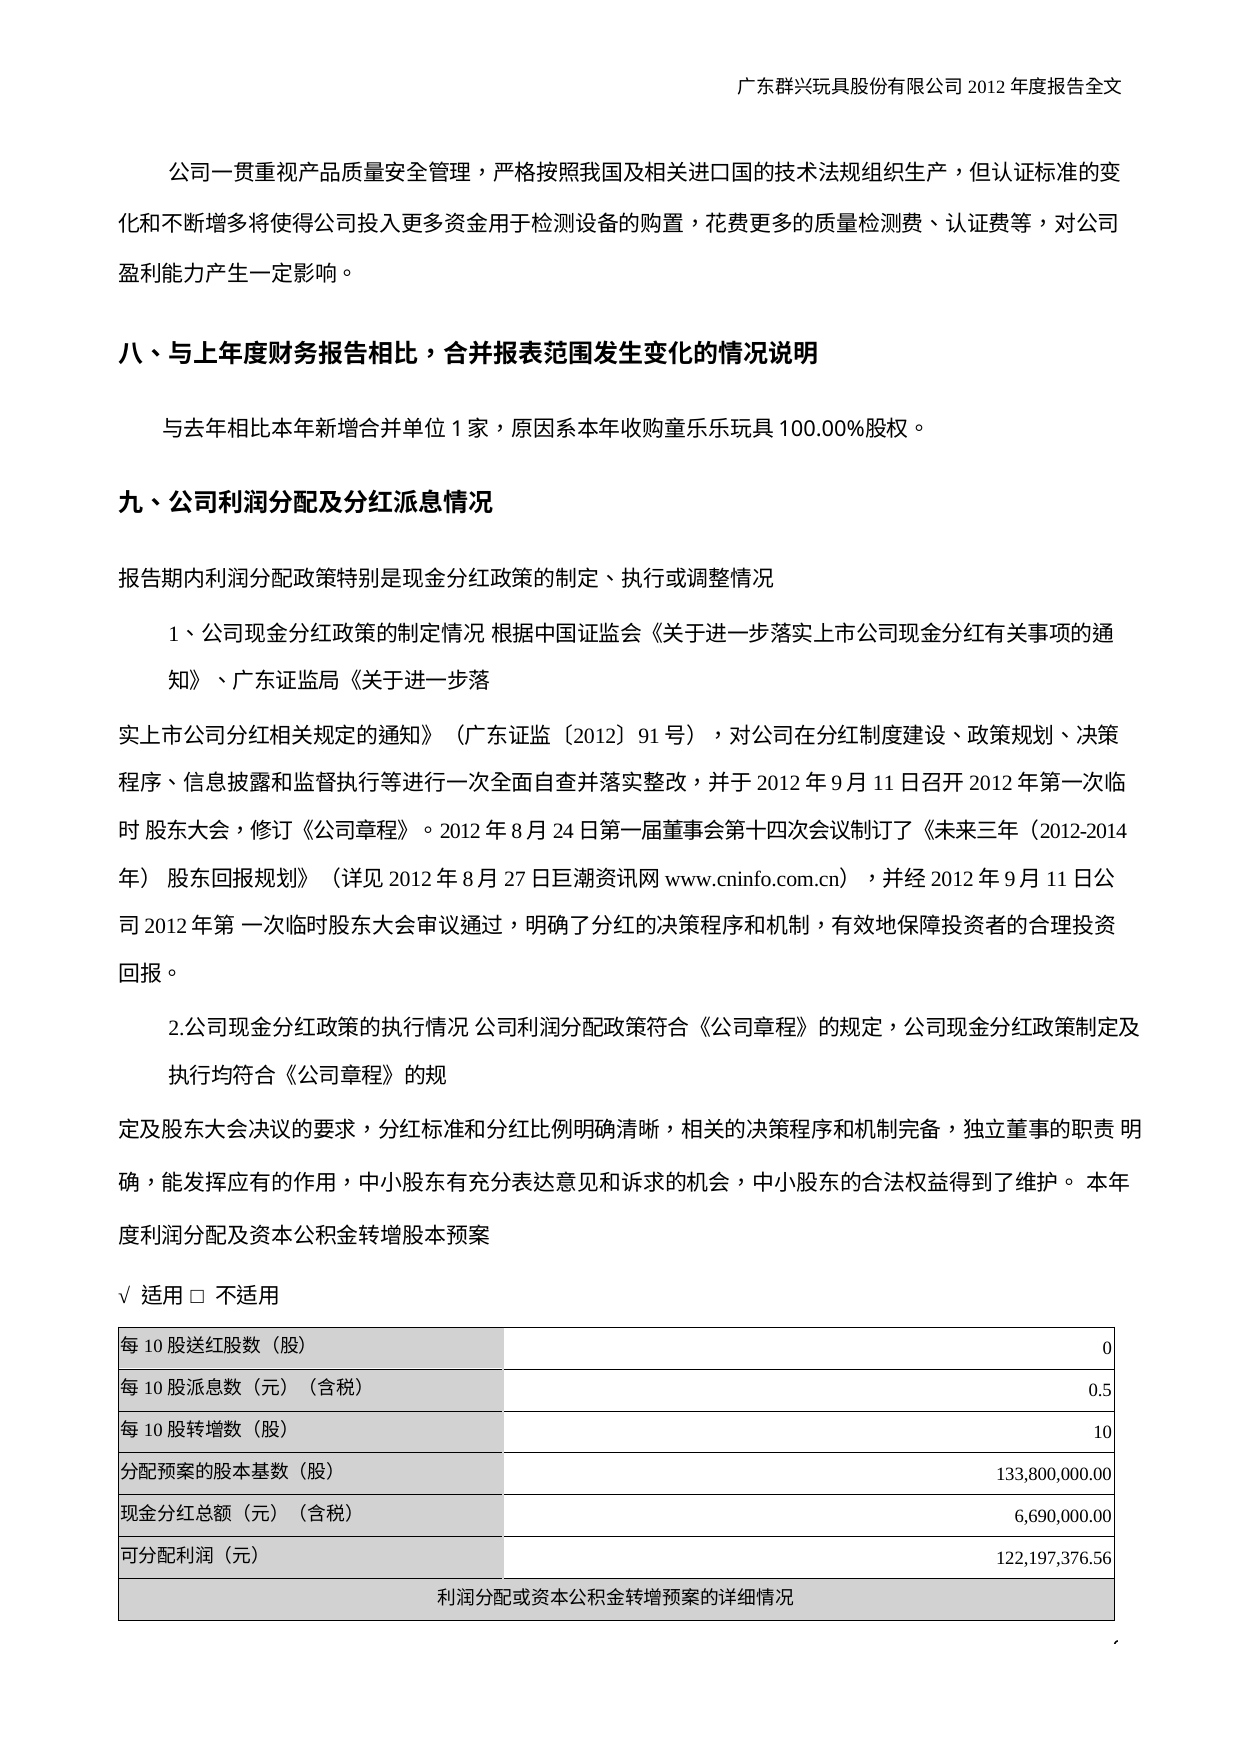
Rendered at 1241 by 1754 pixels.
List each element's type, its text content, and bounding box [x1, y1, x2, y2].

text 2.公司现金分红政策的执行情况 公司利润分配政策符合《公司章程》的规定，公司现金分红政策制定及执行均符合《公司章程》的规 [168, 1012, 1144, 1089]
text √ 适用 □ 不适用 [118, 1280, 1144, 1310]
table_cell 每 10 股派息数（元）（含税） [119, 1370, 502, 1411]
table_cell 0.5 [504, 1370, 1114, 1411]
table_cell 利润分配或资本公积金转增预案的详细情况 [119, 1579, 1114, 1620]
table_header 每 10 股送红股数（股） [119, 1328, 502, 1368]
text 公司一贯重视产品质量安全管理，严格按照我国及相关进口国的技术法规组织生产，但认证标准的变 化和不断增多将使得公司投入更多资金用于检测设备的购置，花费更多的质量检测费、认证费等，对公司 盈利能力产生一定影响。 [118, 157, 1123, 288]
text 1、公司现金分红政策的制定情况 根据中国证监会《关于进一步落实上市公司现金分红有关事项的通知》、广东证监局《关于进一步落 [168, 618, 1144, 695]
subtitle 九、公司利润分配及分红派息情况 [118, 485, 1144, 519]
text 与去年相比本年新增合并单位1家，原因系本年收购童乐乐玩具100.00%股权。 [162, 413, 1144, 443]
table_cell 分配预案的股本基数（股） [119, 1453, 502, 1494]
text 定及股东大会决议的要求，分红标准和分红比例明确清晰，相关的决策程序和机制完备，独立董事的职责 明确，能发挥应有的作用，中小股东有充分表达意见和诉求的机会，中小股东的合法权益得到了维护。 本年度利润分配及资本公积金转增股本预案 [118, 1114, 1144, 1250]
table_cell 6,690,000.00 [504, 1495, 1114, 1536]
table_cell 现金分红总额（元）（含税） [119, 1495, 502, 1536]
table_cell 可分配利润（元） [119, 1537, 502, 1578]
text 实上市公司分红相关规定的通知》（广东证监〔2012〕91号），对公司在分红制度建设、政策规划、决策 程序、信息披露和监督执行等进行一次全面自查并落实整改，并于2012年9月11日召开2012年第一次临时 股东大会，修订《公司章程》。2012年8月24日第一届董事会第十四次会议制订了《未来三年（2012-2014 年） 股东回报规划》（详见2012年8月27日巨潮资讯网www.cninfo.com.cn），并经2012年9月11日公司2012年第 一次临时股东大会审议通过，明确了分红的决策程序和机制，有效地保障投资者的合理投资回报。 [118, 720, 1134, 988]
table_cell 10 [504, 1412, 1114, 1452]
text 报告期内利润分配政策特别是现金分红政策的制定、执行或调整情况 [118, 563, 1144, 592]
subtitle 八、与上年度财务报告相比，合并报表范围发生变化的情况说明 [118, 335, 1144, 369]
table_cell 133,800,000.00 [504, 1453, 1114, 1494]
table_header 0 [504, 1328, 1114, 1368]
table_cell 122,197,376.56 [504, 1537, 1114, 1578]
table_cell 每 10 股转增数（股） [119, 1412, 502, 1452]
